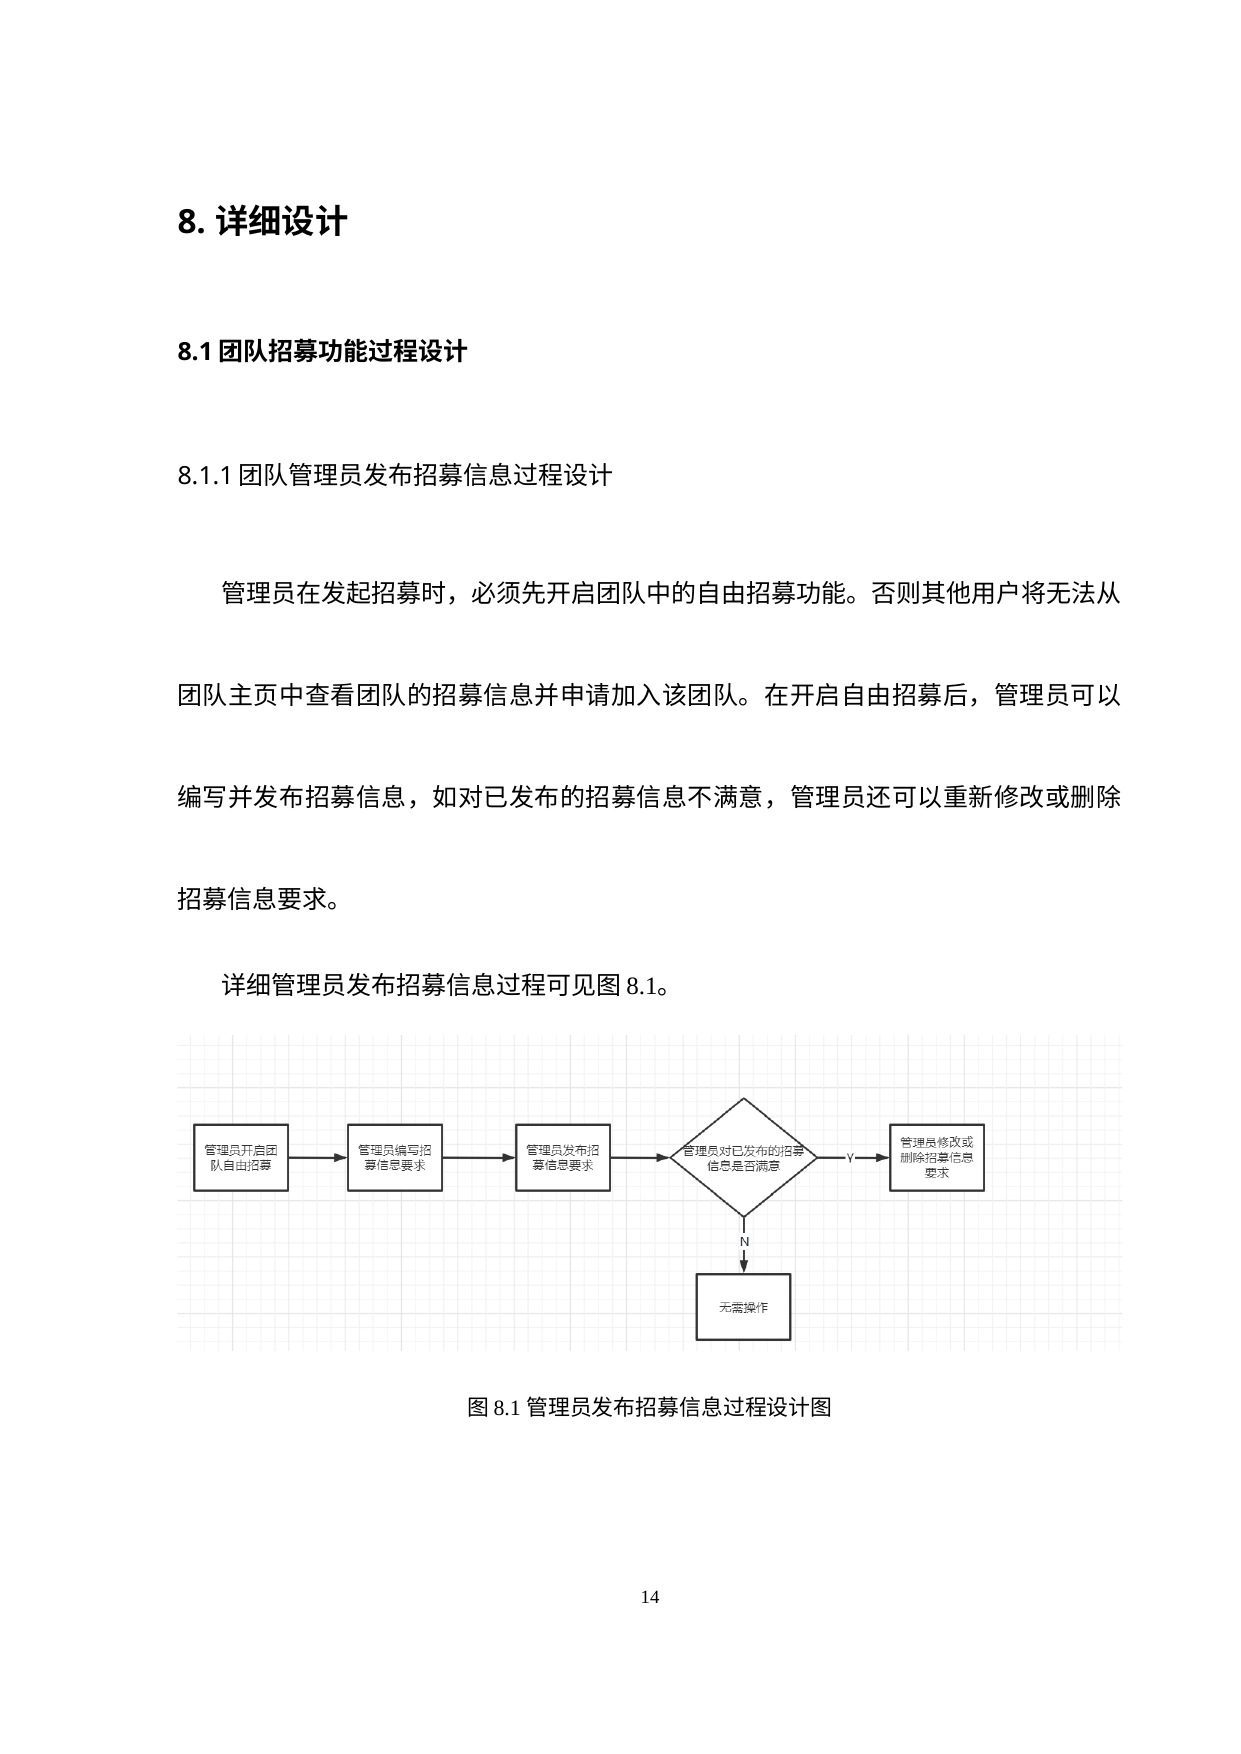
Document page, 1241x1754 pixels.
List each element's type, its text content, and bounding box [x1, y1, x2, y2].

picture [177, 1035, 1123, 1351]
subtitle 详细设计 [177, 185, 1122, 253]
text 详细管理员发布招募信息过程可见图8.1。 [177, 949, 1122, 1017]
text 图8.1 管理员发布招募信息过程设计图 [177, 1389, 1122, 1423]
subtitle 8.1.1团队管理员发布招募信息过程设计 [177, 439, 1122, 507]
subtitle 8.1团队招募功能过程设计 [177, 316, 1122, 384]
text 管理员在发起招募时，必须先开启团队中的自由招募功能。否则其他用户将无法从团队主页中查看团队的招募信息并申请加入该团队。在开启自由招募后，管理员可以编写并发布招募信息，如对已发布的招募信息不满意，管理员还可以重新修改或删除招募信息要求。 [177, 558, 1122, 931]
